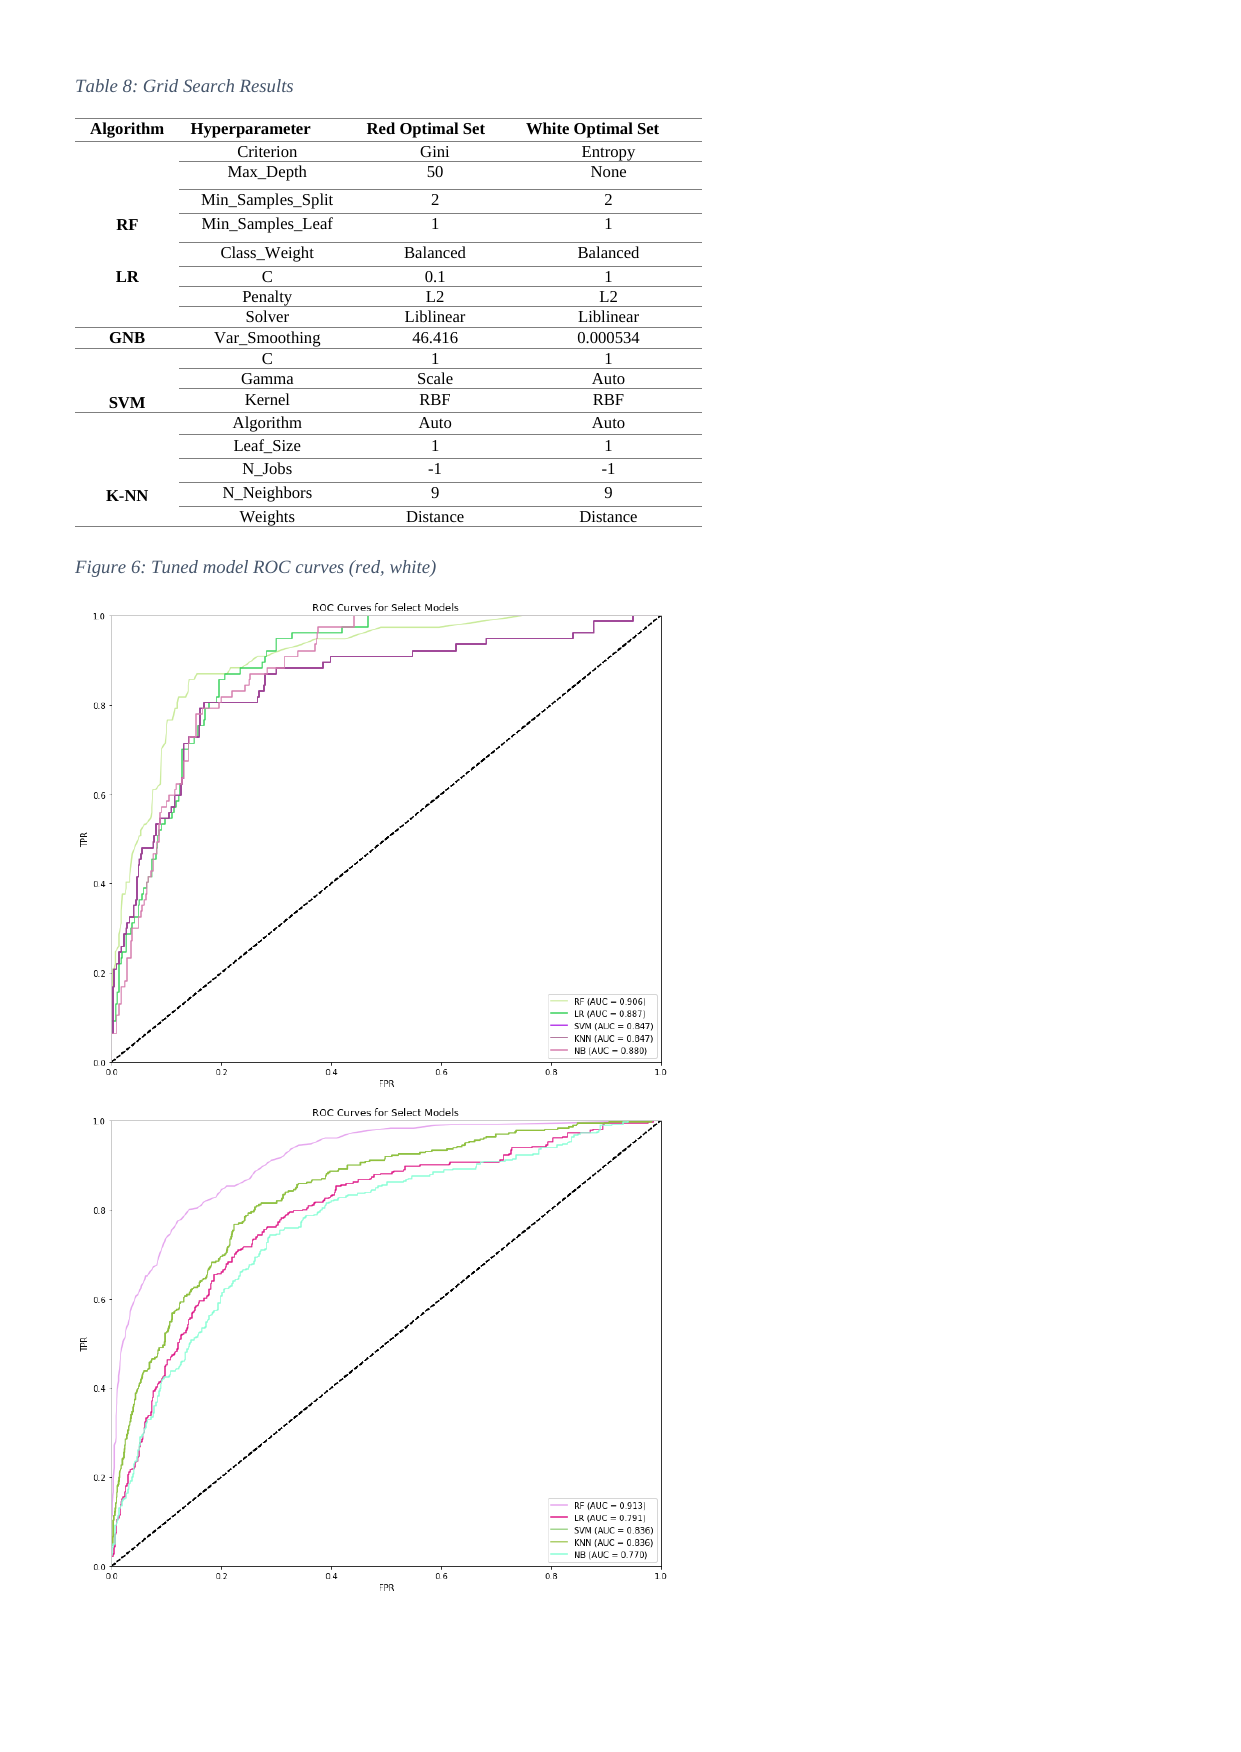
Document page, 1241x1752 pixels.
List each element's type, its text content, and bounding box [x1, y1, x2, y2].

table_cell C [179, 267, 355, 286]
table_cell 1 [355, 214, 514, 242]
table_cell 2 [355, 190, 514, 213]
table_header Hyperparameter [179, 119, 355, 141]
table_cell RF [75, 142, 179, 266]
table_cell Auto [515, 413, 702, 434]
table_cell LR [75, 266, 179, 327]
table_cell Entropy [515, 142, 702, 161]
table_cell 9 [355, 483, 514, 506]
table_cell 46.416 [355, 328, 514, 348]
table_cell Auto [515, 369, 702, 388]
picture [75, 598, 672, 1093]
table_cell Balanced [355, 243, 514, 266]
table_cell 0.1 [355, 267, 514, 286]
table_cell RBF [515, 389, 702, 412]
table_header Algorithm [75, 119, 179, 141]
table_cell N_Neighbors [179, 483, 355, 506]
table_cell Min_Samples_Leaf [179, 214, 355, 242]
table_cell 1 [515, 435, 702, 457]
table_cell Gini [355, 142, 514, 161]
table_cell 1 [515, 349, 702, 368]
table_header Red Optimal Set [355, 119, 514, 141]
table_cell 1 [355, 435, 514, 457]
table_cell Distance [515, 507, 702, 526]
table_cell Leaf_Size [179, 435, 355, 457]
table_cell Penalty [179, 287, 355, 306]
table_cell Kernel [179, 389, 355, 412]
table_cell Liblinear [515, 307, 702, 327]
table_cell Solver [179, 307, 355, 327]
table_cell 50 [355, 162, 514, 189]
table_cell 1 [515, 267, 702, 286]
table_cell K-NN [75, 413, 179, 526]
table_header White Optimal Set [515, 119, 702, 141]
picture [75, 1102, 672, 1597]
table_cell Min_Samples_Split [179, 190, 355, 213]
table_cell Gamma [179, 369, 355, 388]
table_cell Balanced [515, 243, 702, 266]
table_cell C [179, 349, 355, 368]
table_cell Criterion [179, 142, 355, 161]
table_cell SVM [75, 349, 179, 412]
text Figure 6: Tuned model ROC curves (red, white) [75, 556, 1165, 577]
table_cell None [515, 162, 702, 189]
table_cell L2 [355, 287, 514, 306]
table_cell Max_Depth [179, 162, 355, 189]
table_cell GNB [75, 328, 179, 348]
table_cell Liblinear [355, 307, 514, 327]
table_cell 0.000534 [515, 328, 702, 348]
table_cell RBF [355, 389, 514, 412]
text Table 8: Grid Search Results [75, 75, 1165, 97]
table_cell Distance [355, 507, 514, 526]
table_cell N_Jobs [179, 459, 355, 482]
table_cell Algorithm [179, 413, 355, 434]
table_cell Weights [179, 507, 355, 526]
table_cell Class_Weight [179, 243, 355, 266]
table_cell 9 [515, 483, 702, 506]
table_cell -1 [515, 459, 702, 482]
table_cell Auto [355, 413, 514, 434]
table_cell Var_Smoothing [179, 328, 355, 348]
table_cell 1 [355, 349, 514, 368]
table_cell -1 [355, 459, 514, 482]
table_cell 1 [515, 214, 702, 242]
table_cell 2 [515, 190, 702, 213]
table_cell Scale [355, 369, 514, 388]
table_cell L2 [515, 287, 702, 306]
